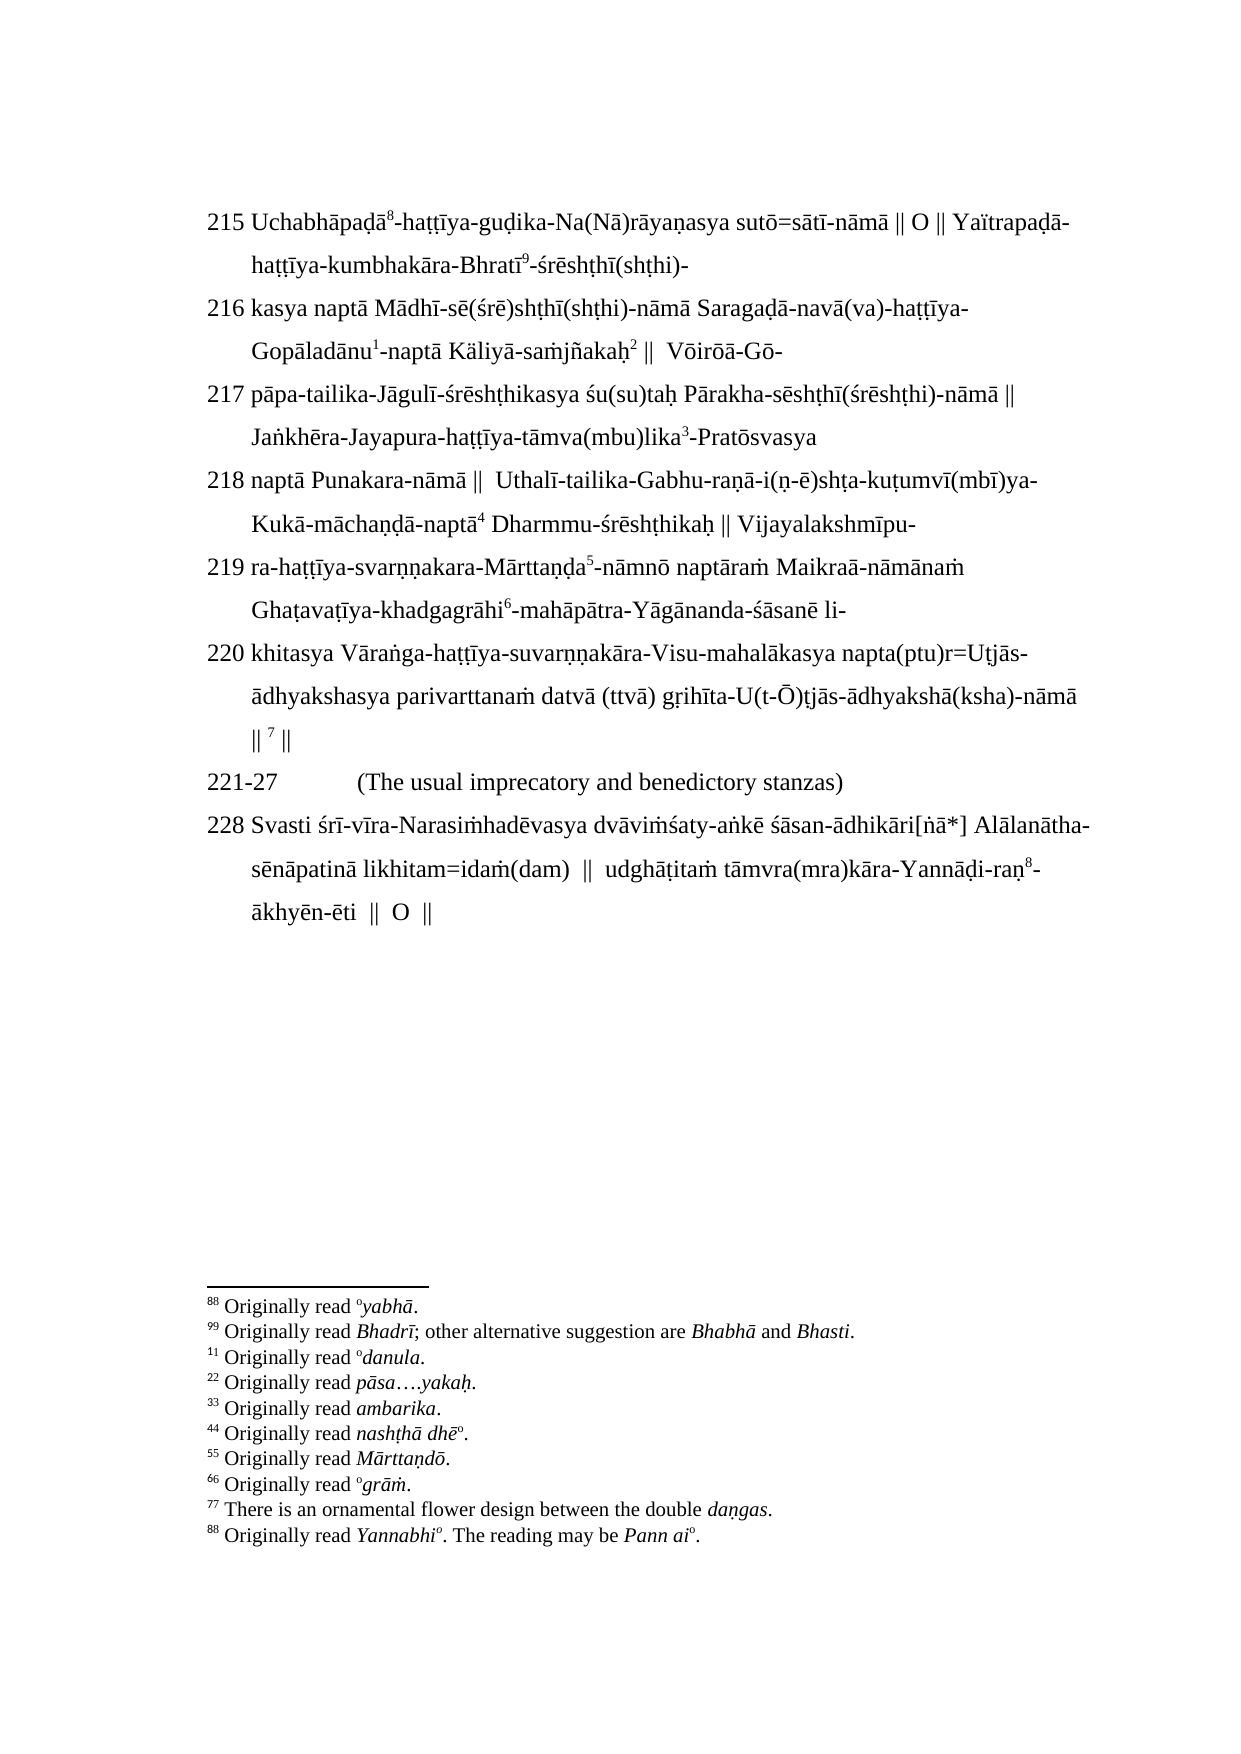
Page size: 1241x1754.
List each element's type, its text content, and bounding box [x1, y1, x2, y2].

text 220 khitasya Vāraṅga-haṭṭīya-suvarṇṇakāra-Visu-mahalākasya napta(ptu)r=Uṭjās-ādhyakshasya parivarttanaṁ datvā (ttvā) gṛihīta-U(t-Ō)ṭjās-ādhyakshā(ksha)-nāmā || 7 || [207, 638, 1092, 753]
text 217 pāpa-tailika-Jāgulī-śrēshṭhikasya śu(su)taḥ Pārakha-sēshṭhī(śrēshṭhi)-nāmā || Jaṅkhēra-Jayapura-haṭṭīya-tāmva(mbu)lika3-Pratōsvasya [207, 379, 1092, 451]
text 216 kasya naptā Mādhī-sē(śrē)shṭhī(shṭhi)-nāmā Saragaḍā-navā(va)-haṭṭīya-Gopāladānu1-naptā Käliyā-saṁjñakaḥ2 || Vōirōā-Gō- [207, 293, 1092, 365]
text 221-27 (The usual imprecatory and benedictory stanzas) [207, 767, 1092, 796]
text 228 Svasti śrī-vīra-Narasiṁhadēvasya dvāviṁśaty-aṅkē śāsan-ādhikāri[ṅā*] Alālanātha-sēnāpatinā likhitam=idaṁ(dam) || udghāṭitaṁ tāmvra(mra)kāra-Yannāḍi-raṇ8-ākhyēn-ēti || O || [207, 811, 1092, 926]
text 218 naptā Punakara-nāmā || Uthalī-tailika-Gabhu-raṇā-i(ṇ-ē)shṭa-kuṭumvī(mbī)ya-Kukā-māchaṇḍā-naptā4 Dharmmu-śrēshṭhikaḥ || Vijayalakshmīpu- [207, 466, 1092, 537]
text 215 Uchabhāpaḍā8-haṭṭīya-guḍika-Na(Nā)rāyaṇasya sutō=sātī-nāmā || O || Yaïtrapaḍā- haṭṭīya-kumbhakāra-Bhratī9-śrēshṭhī(shṭhi)- [207, 207, 1092, 279]
text 219 ra-haṭṭīya-svarṇṇakara-Mārttaṇḍa5-nāmnō naptāraṁ Maikraā-nāmānaṁ Ghaṭavaṭīya-khadgagrāhi6-mahāpātra-Yāgānanda-śāsanē li- [207, 552, 1092, 624]
